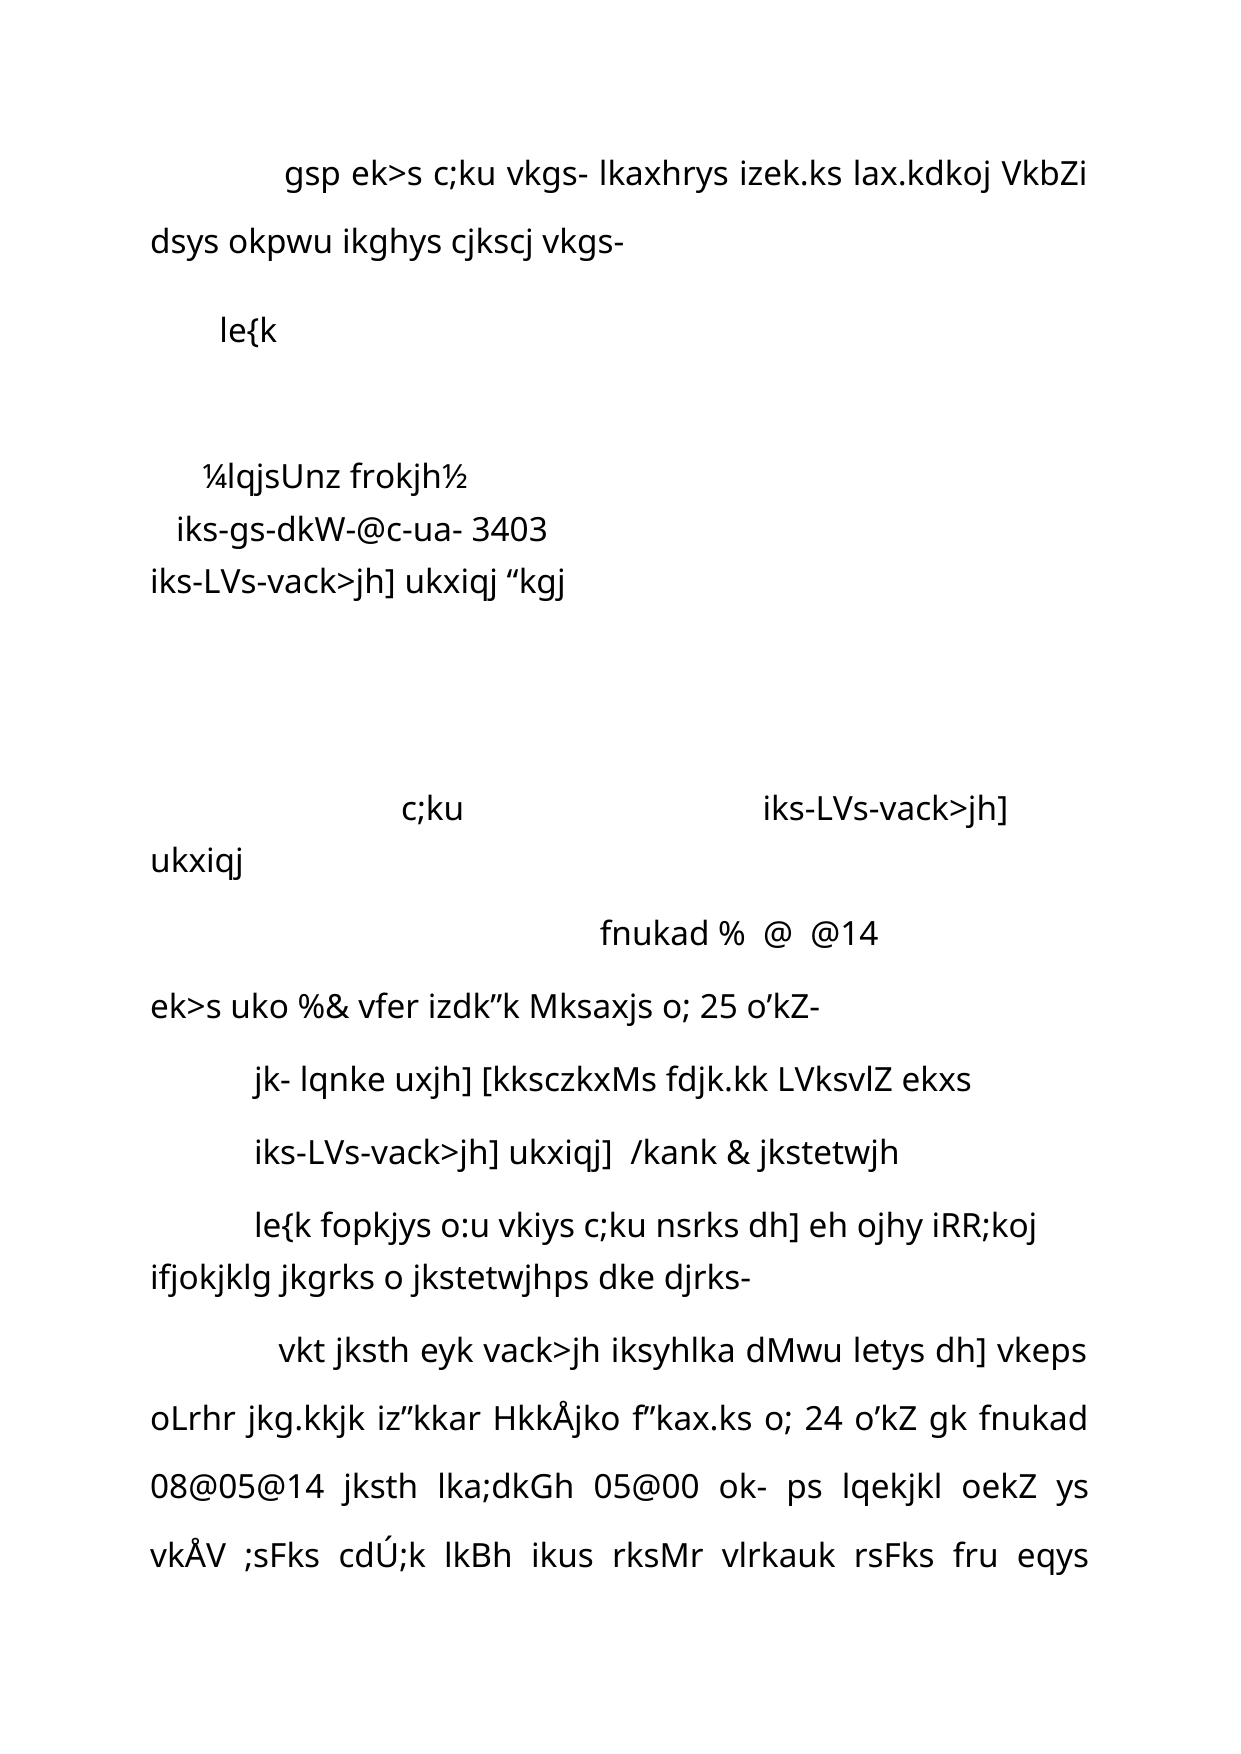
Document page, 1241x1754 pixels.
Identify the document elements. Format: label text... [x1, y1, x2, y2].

text le{k fopkjys o:u vkiys c;ku nsrks dh] eh ojhy iRR;koj ifjokjklg jkgrks o jkstetwjhps dke djrks- [150, 1202, 1090, 1299]
text gsp ek>s c;ku vkgs- lkaxhrys izek.ks lax.kdkoj VkbZi dsys okpwu ikghys cjkscj vkgs- [150, 150, 1090, 263]
text fnukad % @ @14 [150, 910, 1090, 955]
text ek>s uko %& vfer izdk”k Mksaxjs o; 25 o’kZ- [150, 983, 1090, 1028]
text ¼lqjsUnz frokjh½ [150, 453, 1090, 498]
text le{k [150, 307, 1090, 352]
text c;ku iks-LVs-vack>jh] ukxiqj [150, 784, 1090, 882]
text iks-gs-dkW-@c-ua- 3403 [150, 505, 1090, 551]
text iks-LVs-vack>jh] ukxiqj “kgj [150, 557, 1090, 603]
text jk- lqnke uxjh] [kksczkxMs fdjk.kk LVksvlZ ekxs [150, 1056, 1090, 1101]
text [150, 1327, 1090, 1577]
text iks-LVs-vack>jh] ukxiqj] /kank & jkstetwjh [150, 1129, 1090, 1174]
